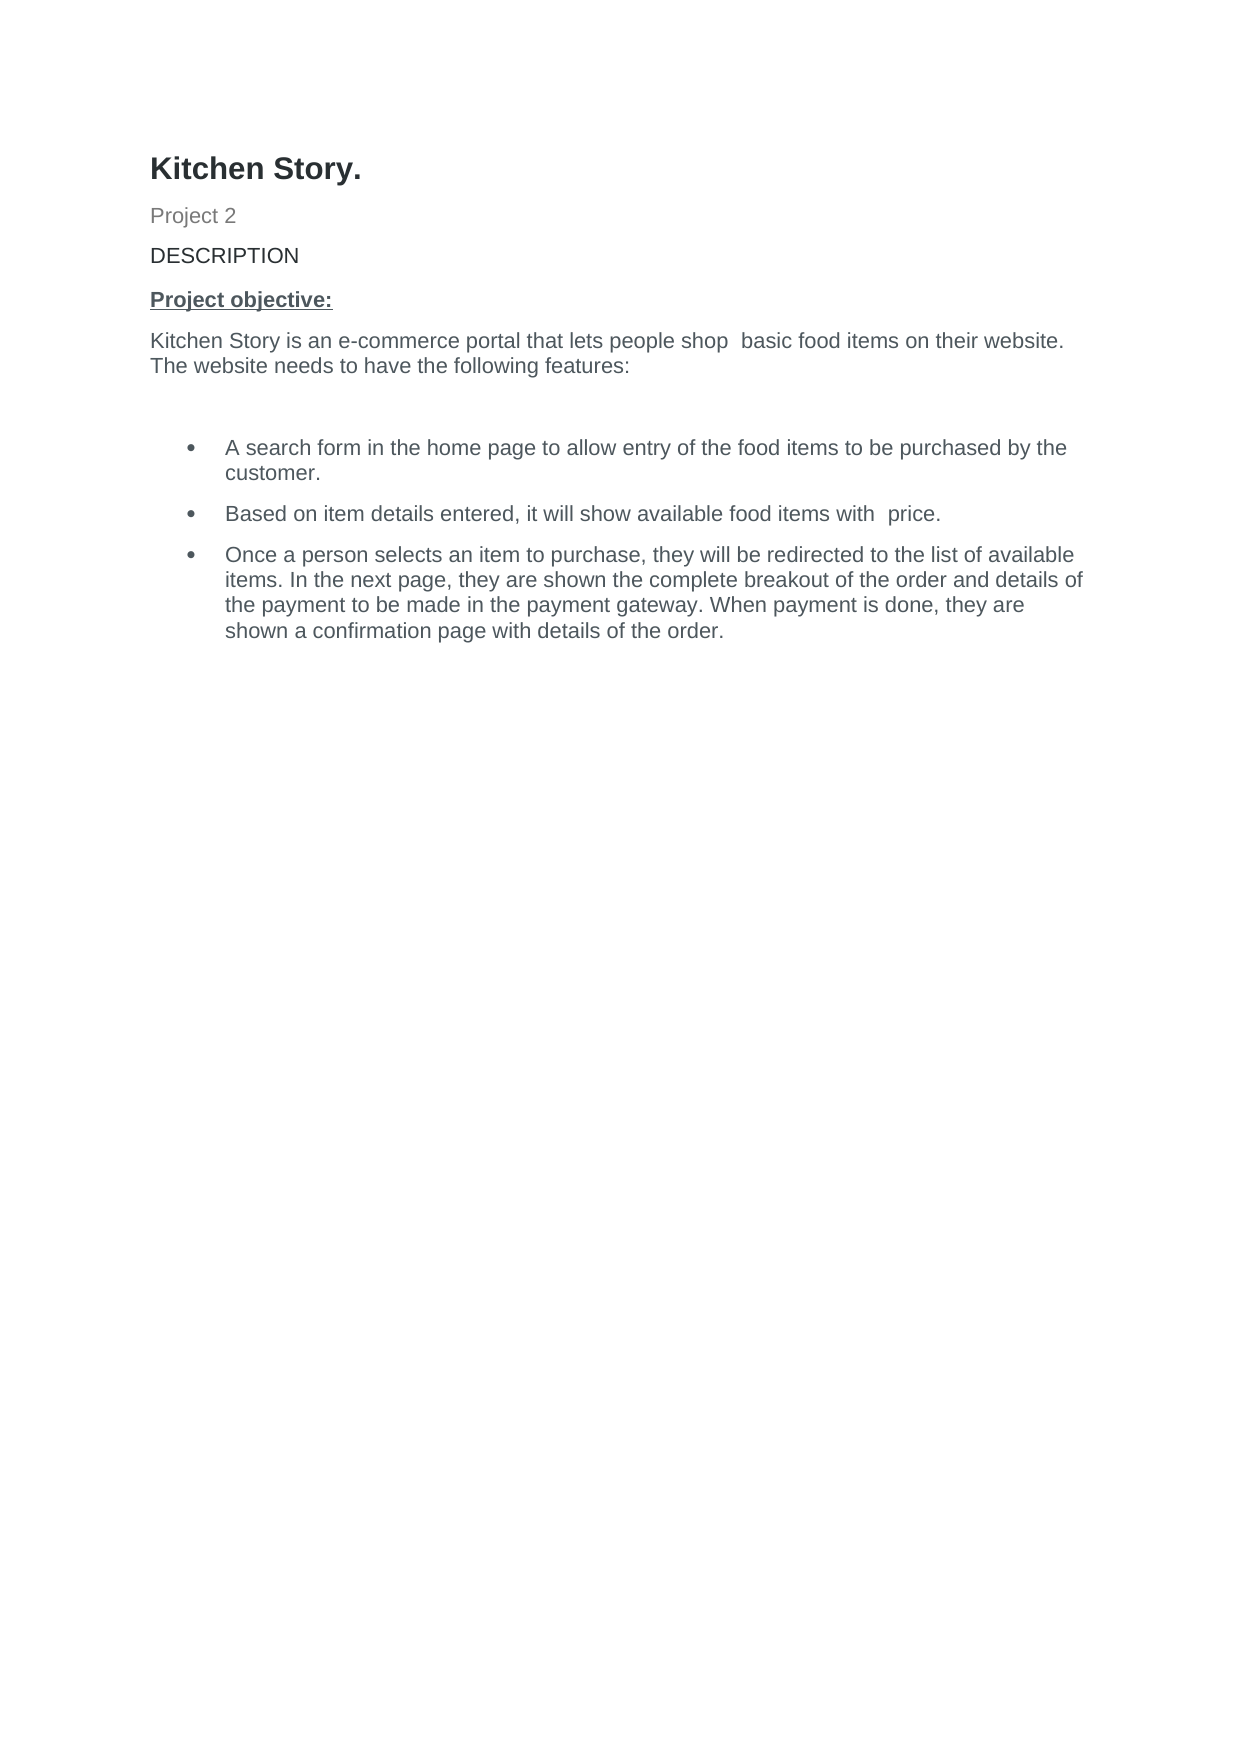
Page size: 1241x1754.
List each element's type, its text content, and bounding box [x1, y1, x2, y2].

list A search form in the home page to allow entry of the food items to be purchased by the customer. [187, 435, 1090, 486]
text Kitchen Story. [150, 150, 1090, 186]
list Once a person selects an item to purchase, they will be redirected to the list of available items. In the next page, they are shown the complete breakout of the order and details of the payment to be made in the payment gateway. When payment is done, they are shown a confirmation page with details of the order. [187, 542, 1090, 643]
text Kitchen Story is an e-commerce portal that lets people shop basic food items on their website. The website needs to have the following features: [150, 328, 1090, 379]
text DESCRIPTION [150, 243, 1090, 269]
list Based on item details entered, it will show available food items with price. [187, 501, 1090, 526]
text Project 2 [150, 203, 1090, 228]
text Project objective: [150, 287, 1090, 313]
